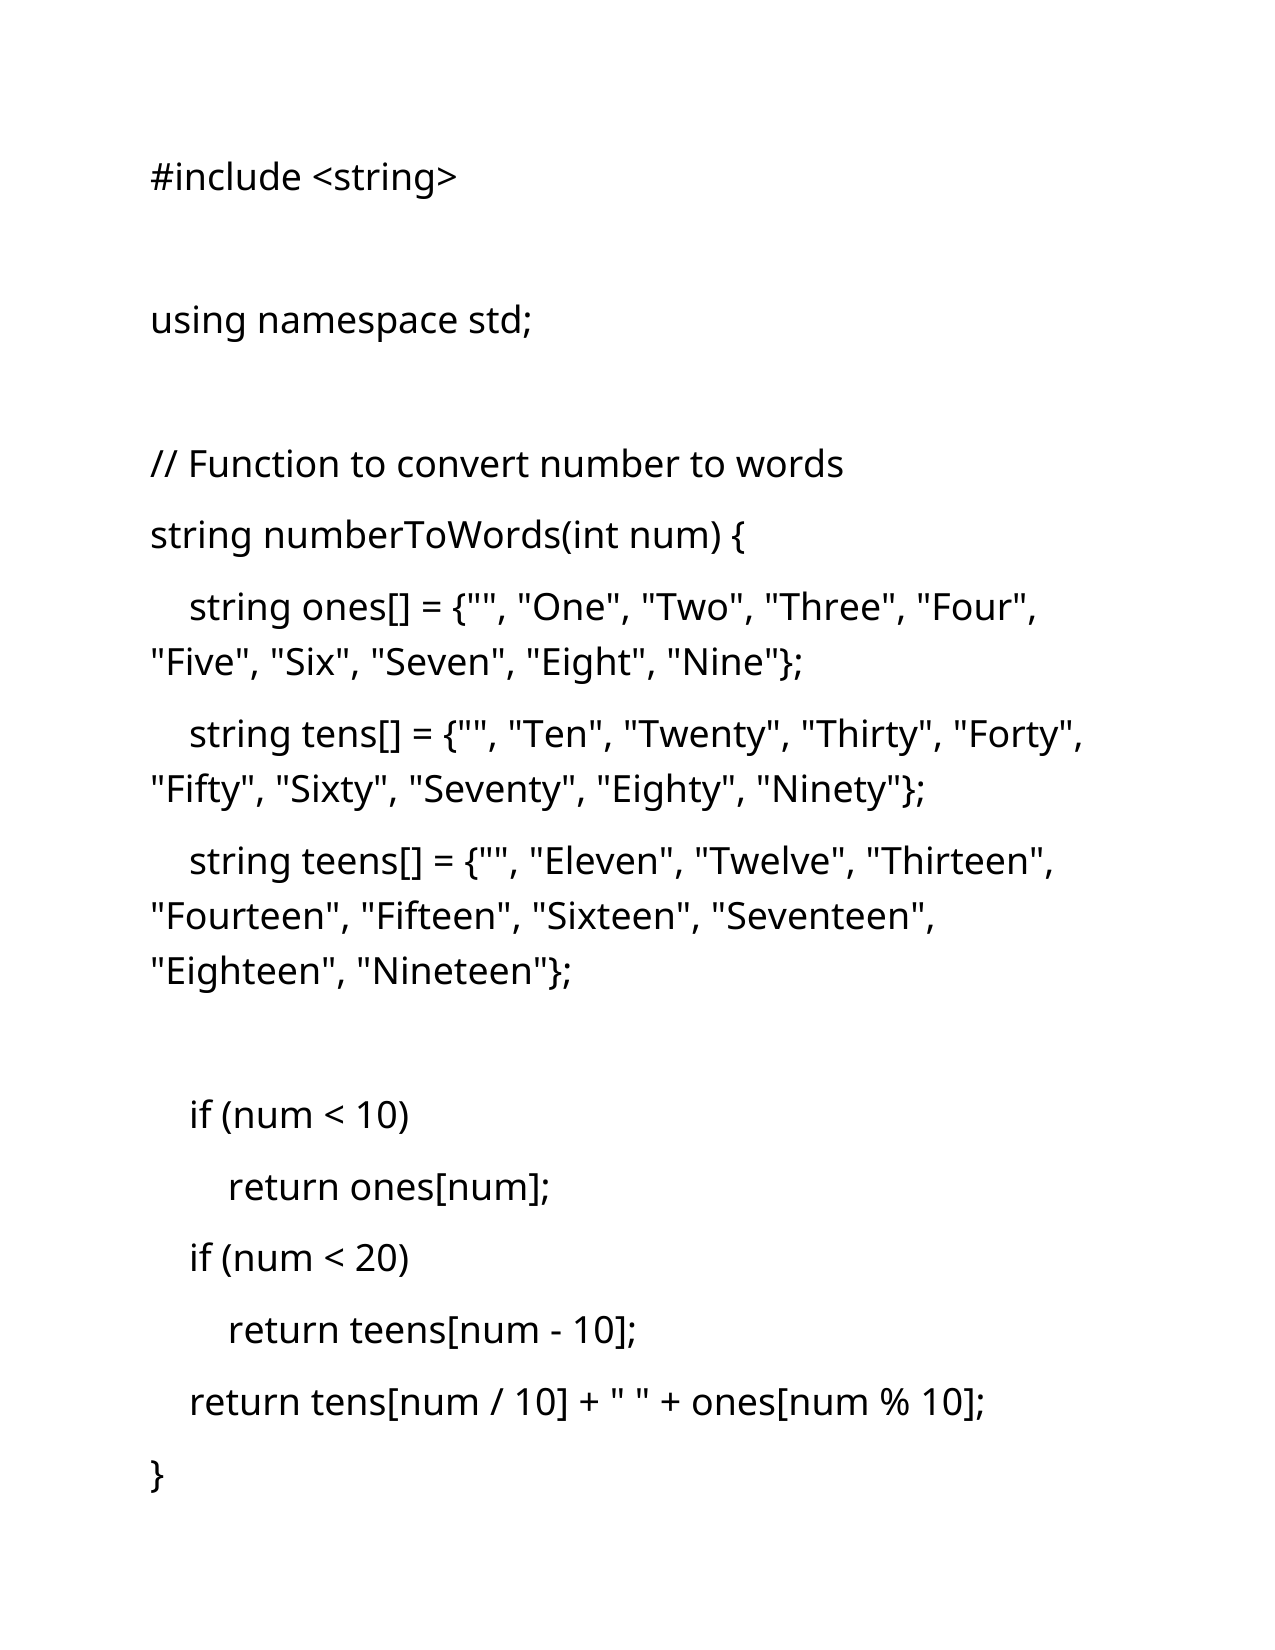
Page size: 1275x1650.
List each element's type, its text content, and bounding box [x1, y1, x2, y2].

text } [150, 1447, 1125, 1498]
text if (num < 20) [150, 1232, 1125, 1283]
text return teens[num - 10]; [150, 1303, 1125, 1354]
text using namespace std; [150, 293, 1125, 344]
text #include <string> [150, 150, 1125, 201]
text string numberToWords(int num) { [150, 509, 1125, 560]
text return tens[num / 10] + " " + ones[num % 10]; [150, 1375, 1125, 1426]
text string ones[] = {"", "One", "Two", "Three", "Four", "Five", "Six", "Seven", "Eight", "Nine"}; [150, 581, 1125, 687]
text string tens[] = {"", "Ten", "Twenty", "Thirty", "Forty", "Fifty", "Sixty", "Seventy", "Eighty", "Ninety"}; [150, 707, 1125, 814]
text if (num < 10) [150, 1088, 1125, 1139]
text return ones[num]; [150, 1160, 1125, 1211]
text string teens[] = {"", "Eleven", "Twelve", "Thirteen", "Fourteen", "Fifteen", "Sixteen", "Seventeen", "Eighteen", "Nineteen"}; [150, 834, 1125, 996]
text // Function to convert number to words [150, 437, 1125, 488]
